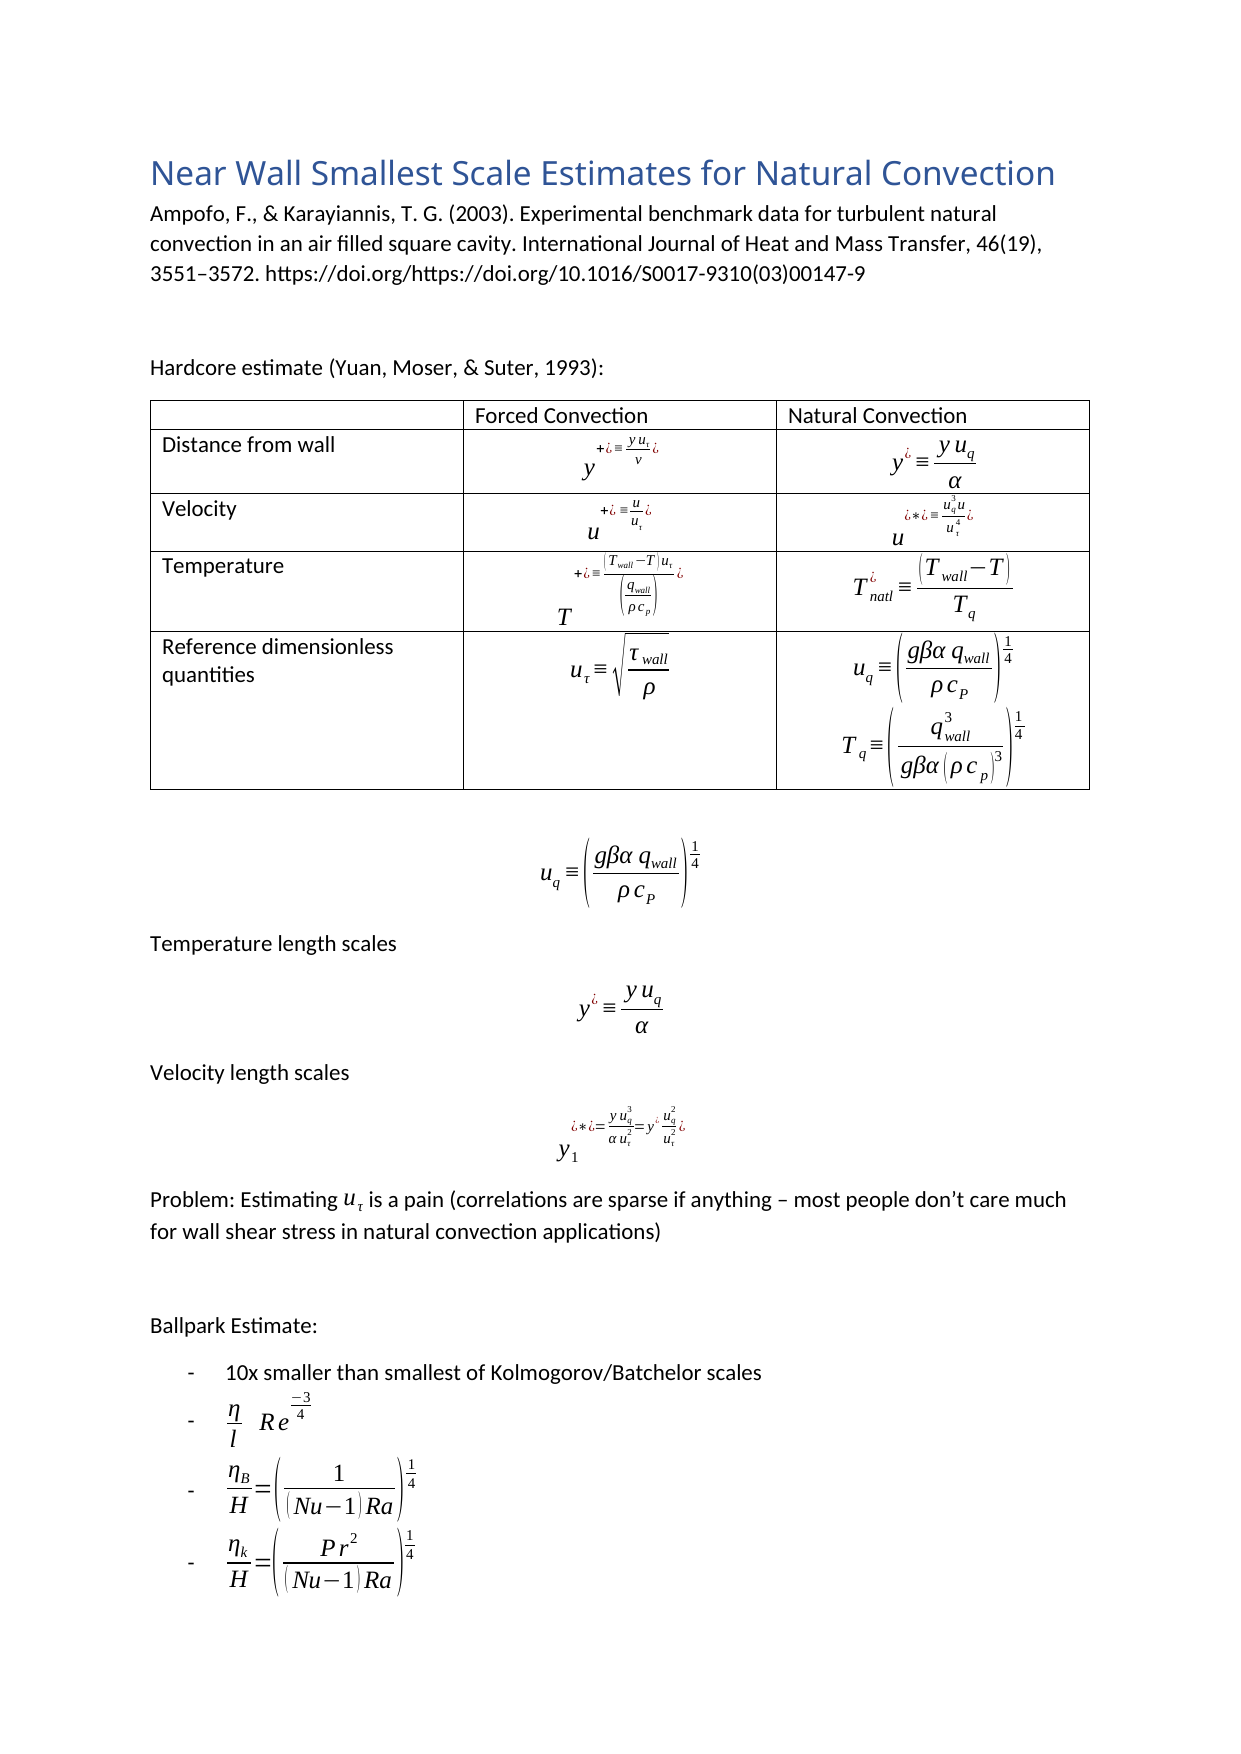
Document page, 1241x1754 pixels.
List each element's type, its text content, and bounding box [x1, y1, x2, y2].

table_cell [777, 430, 1089, 493]
table_header Forced Convection [464, 401, 776, 429]
text Ampofo, F., & Karayiannis, T. G. (2003). Experimental benchmark data for turbulent natural convection in an air filled square cavity. International Journal of Heat and Mass Transfer, 46(19), 3551–3572. https://doi.org/https://doi.org/10.1016/S0017-9310(03)00147-9 [150, 199, 1090, 287]
table_cell [464, 552, 776, 631]
text Hardcore estimate (Yuan, Moser, & Suter, 1993): [150, 353, 1090, 381]
list 10x smaller than smallest of Kolmogorov/Batchelor scales [187, 1358, 1090, 1386]
table_cell Distance from wall [151, 430, 463, 493]
text Problem: Estimating is a pain (correlations are sparse if anything – most people don’t care much for wall shear stress in natural convection applications) [150, 1184, 1090, 1245]
table_cell [777, 494, 1089, 551]
table_cell Temperature [151, 552, 463, 631]
table_cell Reference dimensionless quantities [151, 632, 463, 789]
text Ballpark Estimate: [150, 1311, 1090, 1339]
subtitle Near Wall Smallest Scale Estimates for Natural Convection [150, 150, 1090, 195]
table_header Natural Convection [777, 401, 1089, 429]
table_cell [464, 632, 776, 789]
table_cell Velocity [151, 494, 463, 551]
text Velocity length scales [150, 1058, 1090, 1086]
table_cell [464, 494, 776, 551]
table_cell [777, 552, 1089, 631]
table_header [151, 401, 463, 429]
text Temperature length scales [150, 929, 1090, 957]
table_cell [777, 632, 1089, 789]
table_cell [464, 430, 776, 493]
